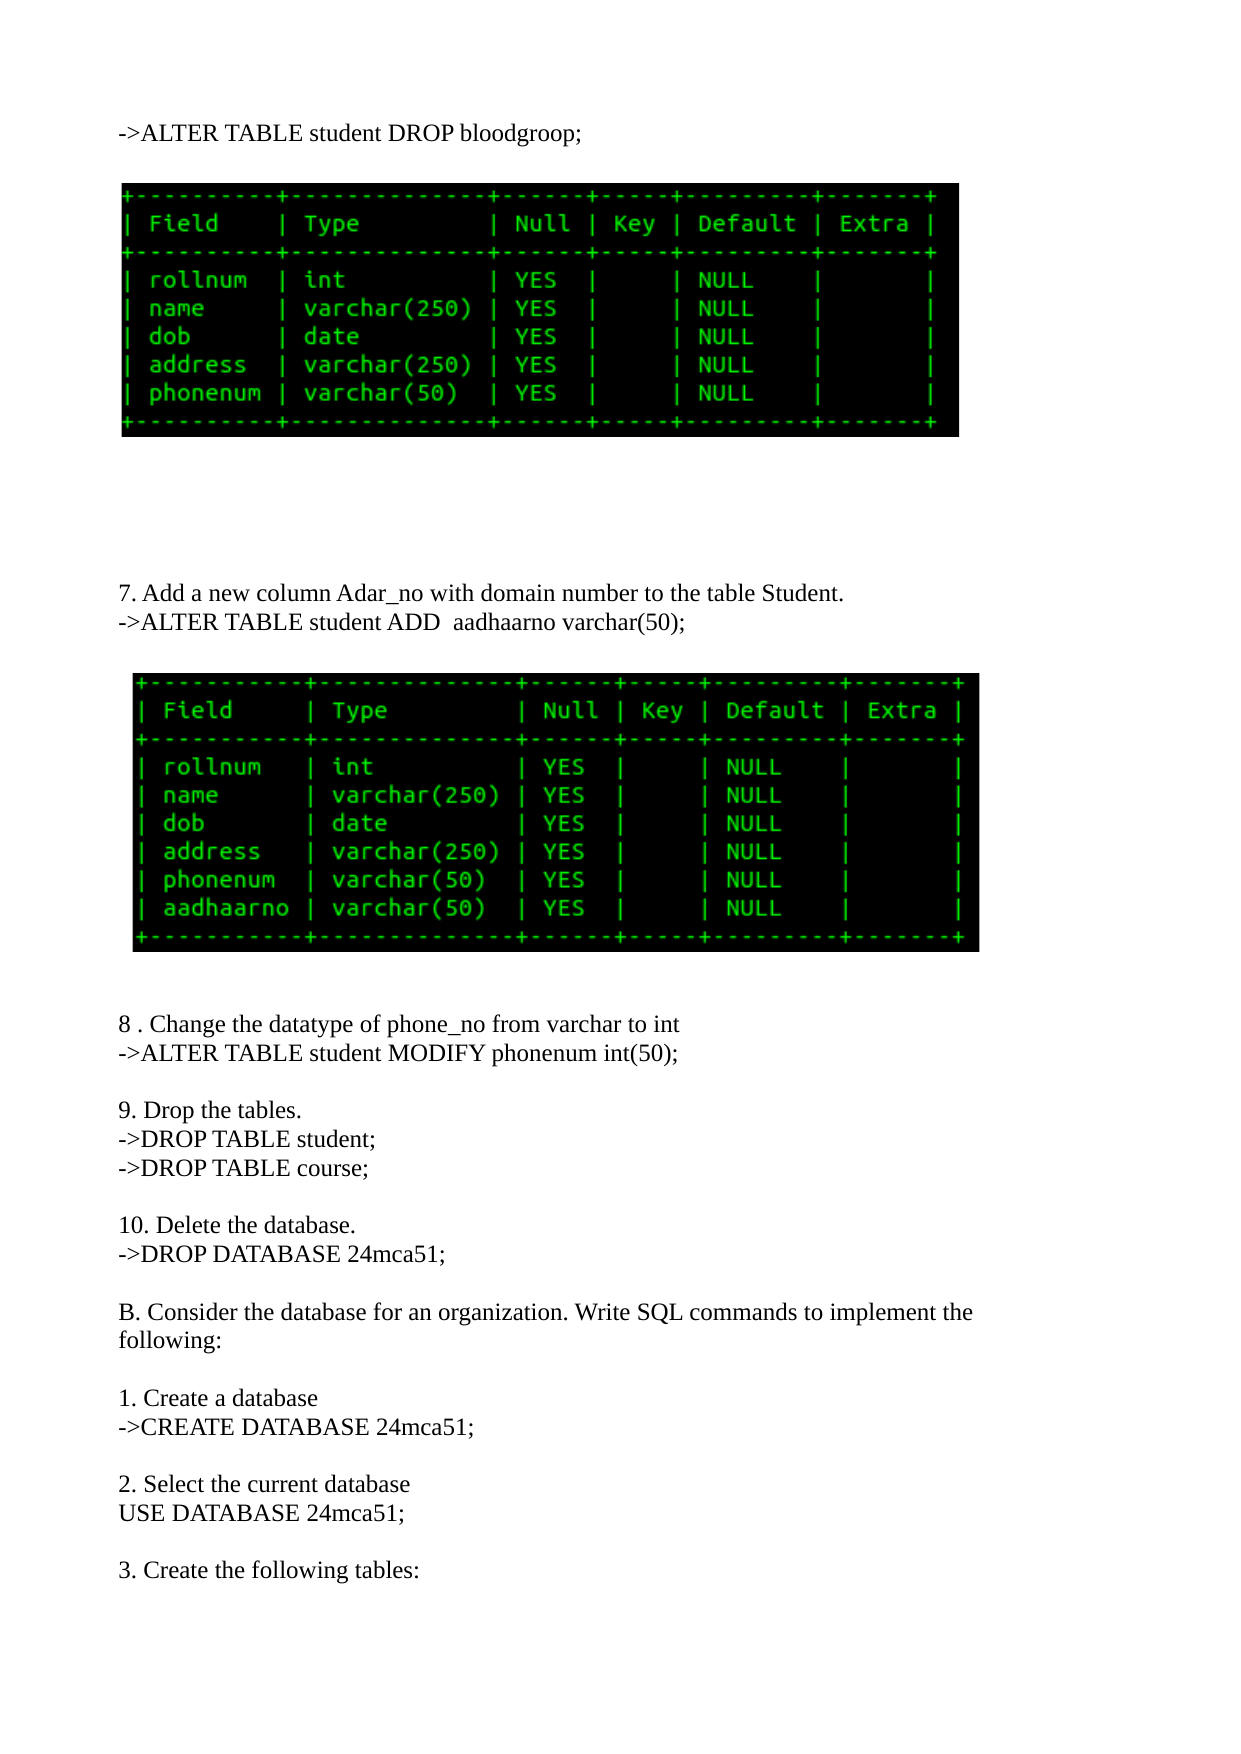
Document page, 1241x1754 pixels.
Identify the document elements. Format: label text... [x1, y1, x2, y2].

text ->DROP DATABASE 24mca51; [118, 1239, 1122, 1268]
text following: [118, 1326, 1122, 1354]
text ->DROP TABLE course; [118, 1153, 1122, 1182]
text 10. Delete the database. [118, 1211, 1122, 1239]
text ->ALTER TABLE student ADD aadhaarno varchar(50); [118, 607, 1122, 636]
picture [132, 673, 980, 952]
text 1. Create a database [118, 1383, 1122, 1412]
text 2. Select the current database [118, 1469, 1122, 1498]
text ->ALTER TABLE student MODIFY phonenum int(50); [118, 1038, 1122, 1067]
picture [121, 183, 960, 437]
text ->DROP TABLE student; [118, 1124, 1122, 1153]
text ->CREATE DATABASE 24mca51; [118, 1412, 1122, 1441]
text B. Consider the database for an organization. Write SQL commands to implement the [118, 1297, 1122, 1326]
text 3. Create the following tables: [118, 1556, 1122, 1584]
text 9. Drop the tables. [118, 1096, 1122, 1124]
text USE DATABASE 24mca51; [118, 1498, 1122, 1527]
text ->ALTER TABLE student DROP bloodgroop; [118, 118, 1122, 147]
text 7. Add a new column Adar_no with domain number to the table Student. [118, 578, 1122, 607]
text 8 . Change the datatype of phone_no from varchar to int [118, 1009, 1122, 1038]
